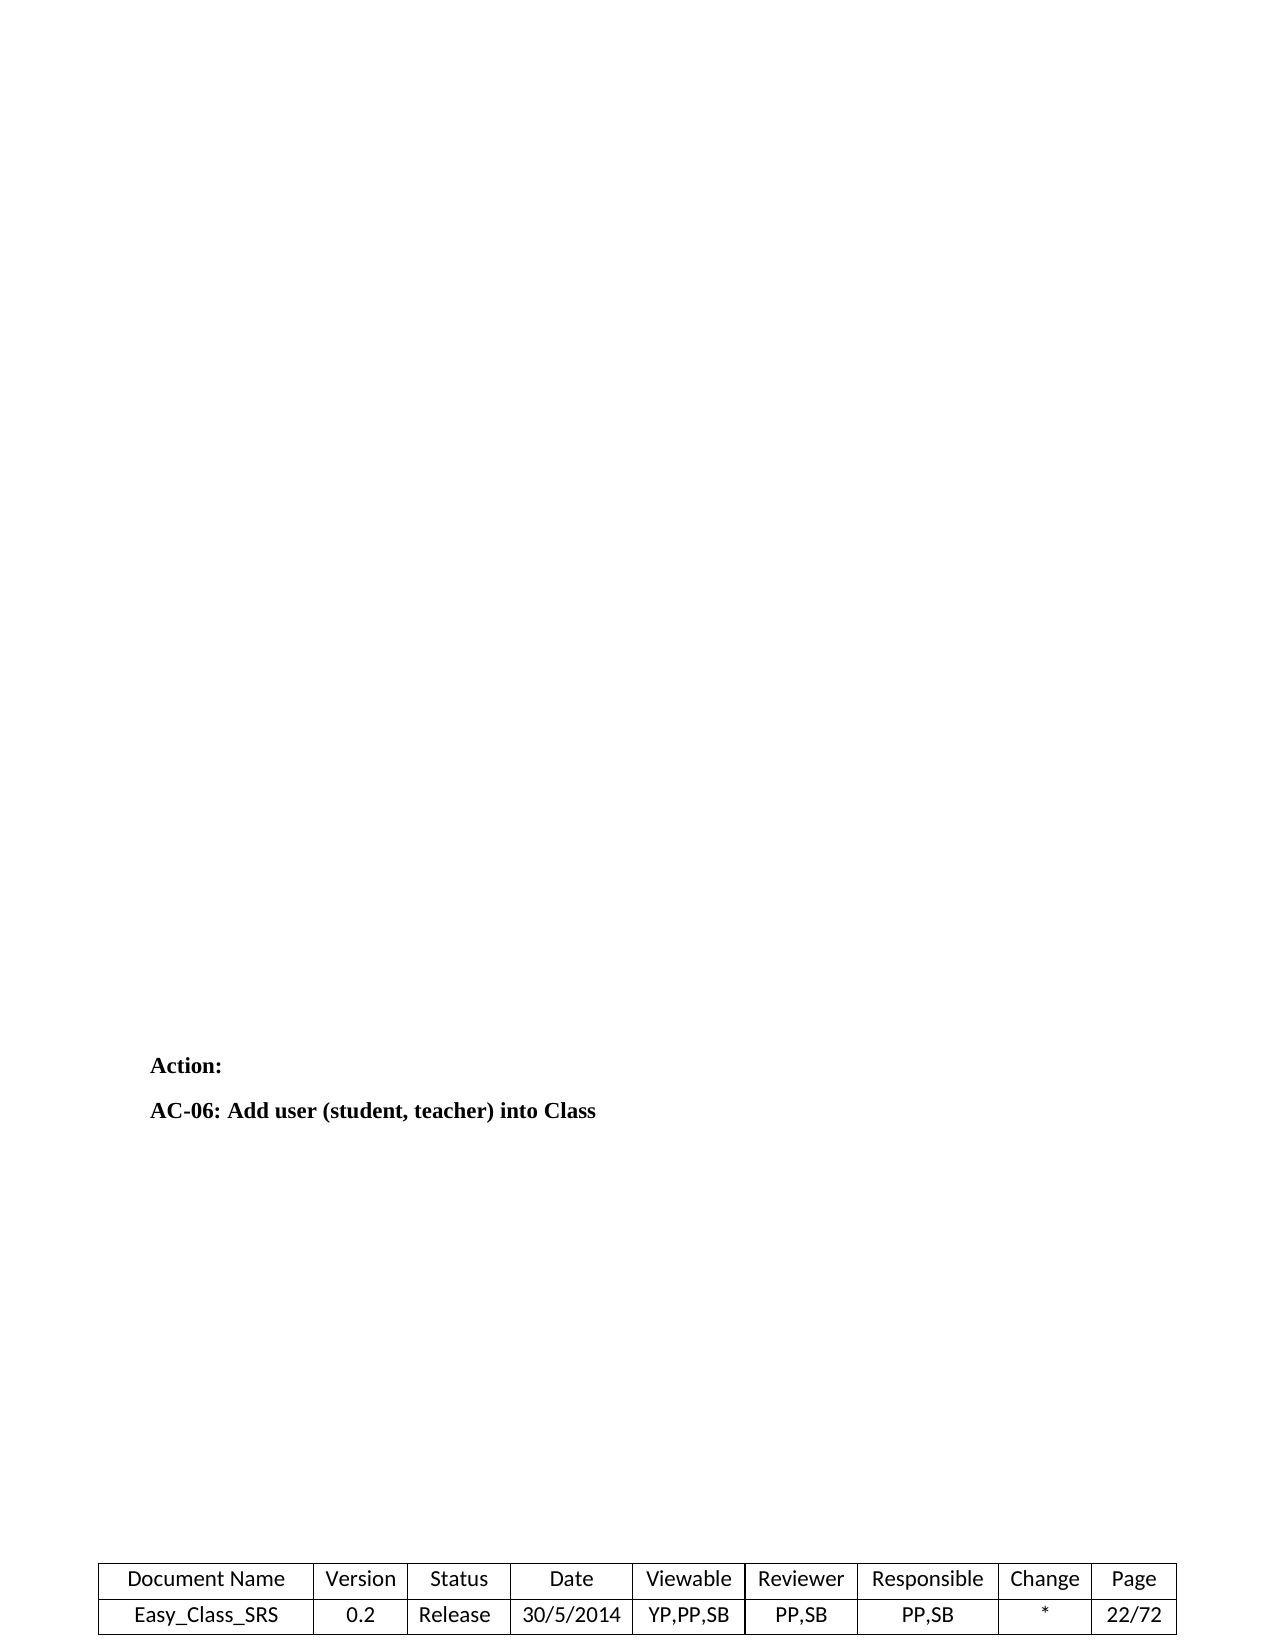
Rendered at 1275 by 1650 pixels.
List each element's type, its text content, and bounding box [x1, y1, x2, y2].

text Action: [150, 1052, 1125, 1078]
text AC-06: Add user (student, teacher) into Class [150, 1097, 1125, 1123]
